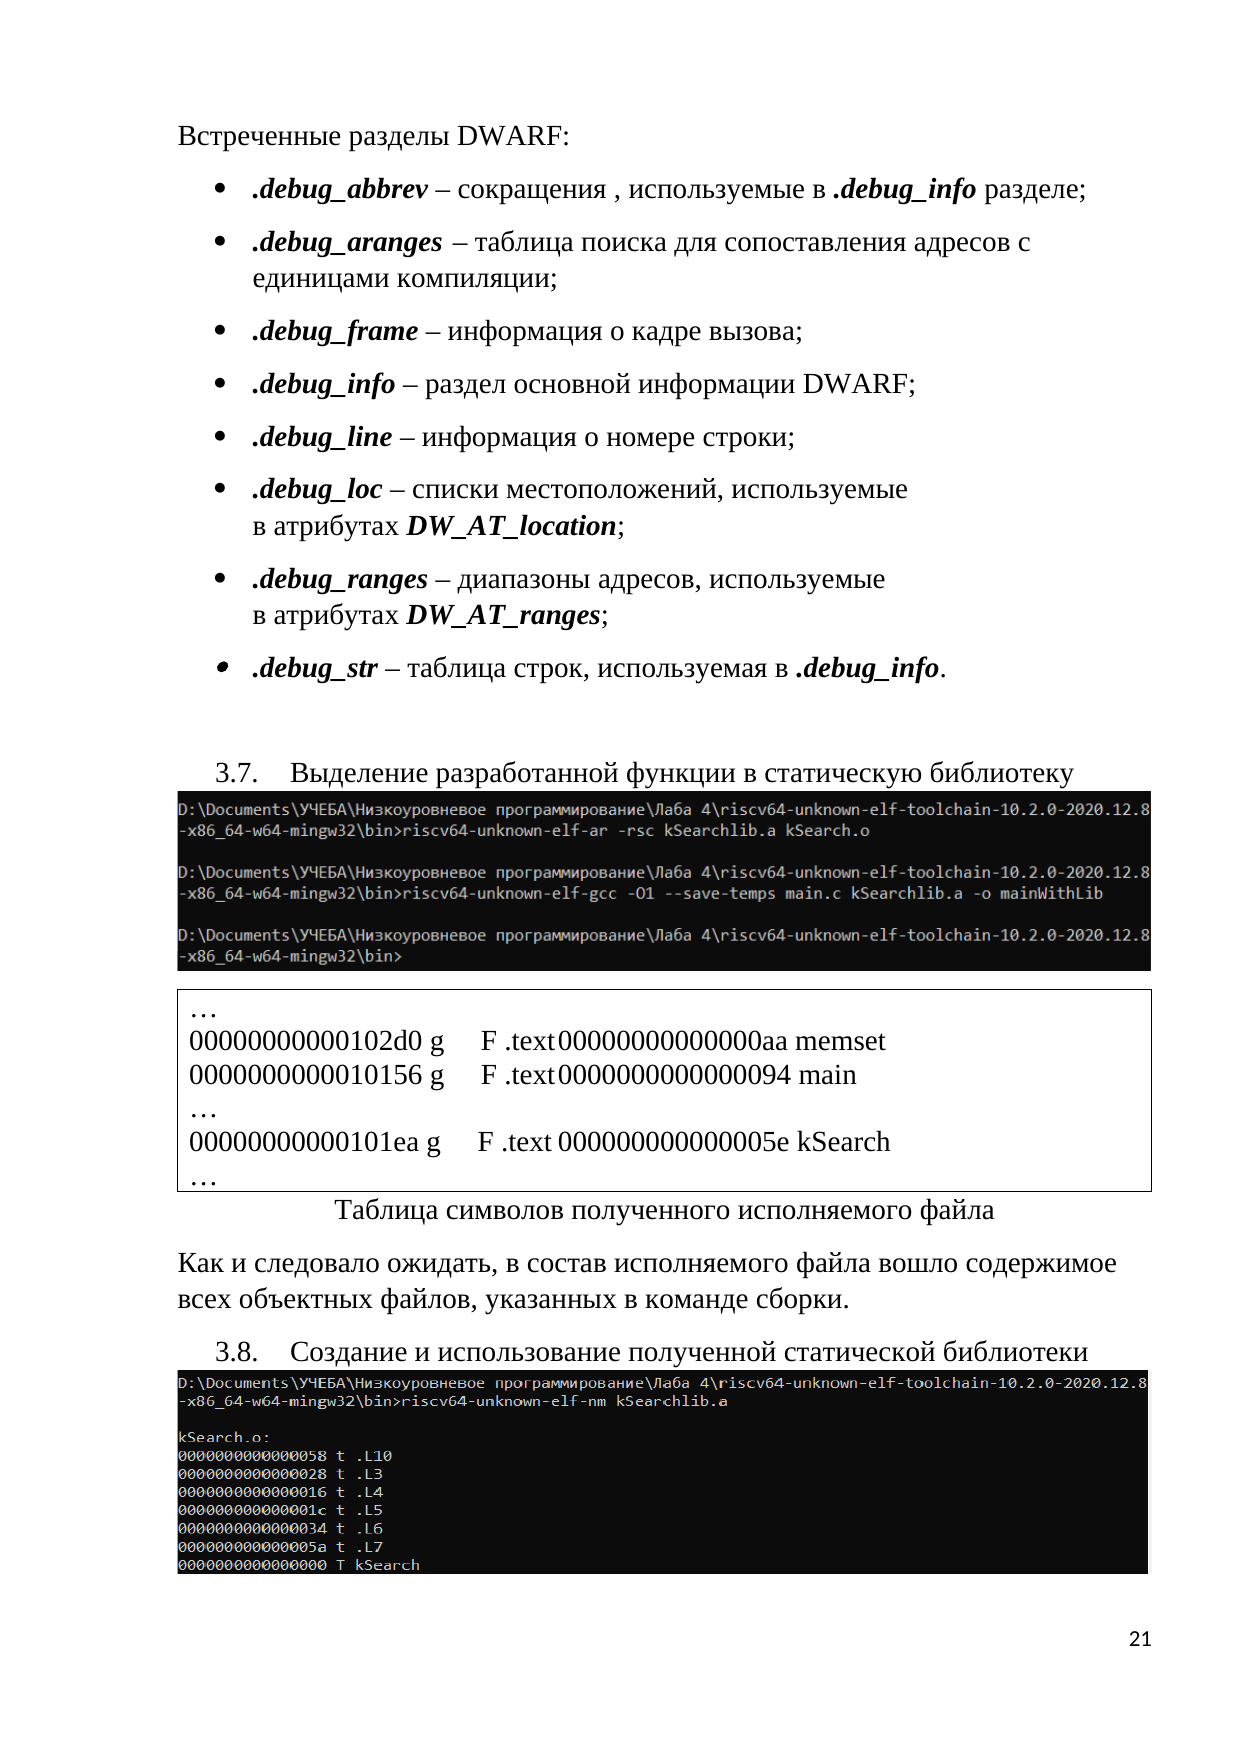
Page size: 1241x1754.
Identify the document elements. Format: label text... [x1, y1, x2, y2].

list .debug_line – информация о номере строки; [215, 419, 1152, 452]
list .debug_str – таблица строк, используемая в .debug_info. [215, 650, 1152, 683]
text Встреченные разделы DWARF: [177, 118, 1152, 152]
list .debug_ranges – диапазоны адресов, используемые в атрибутах DW_AT_ranges; [215, 561, 1152, 631]
table_header … 00000000000102d0 g F .text 00000000000000aa memset 0000000000010156 g F .text 0000000000000094 main … 00000000000101ea g F .text 000000000000005e kSearch … [178, 990, 1151, 1191]
list .debug_loc – списки местоположений, используемые в атрибутах DW_AT_location; [215, 472, 1152, 541]
list .debug_abbrev – сокращения , используемые в .debug_info разделе; [215, 171, 1152, 204]
list .debug_aranges – таблица поиска для сопоставления адресов с единицами компиляции; [215, 224, 1152, 294]
subtitle Выделение разработанной функции в статическую библиотеку [215, 756, 1152, 789]
subtitle Создание и использование полученной статической библиотеки [215, 1334, 1152, 1368]
picture [177, 791, 1152, 971]
text Таблица символов полученного исполняемого файла [177, 1192, 1152, 1226]
picture [177, 1370, 1152, 1574]
list .debug_frame – информация о кадре вызова; [215, 313, 1152, 347]
list .debug_info – раздел основной информации DWARF; [215, 366, 1152, 399]
text Как и следовало ожидать, в состав исполняемого файла вошло содержимое всех объектных файлов, указанных в команде сборки. [177, 1245, 1152, 1315]
